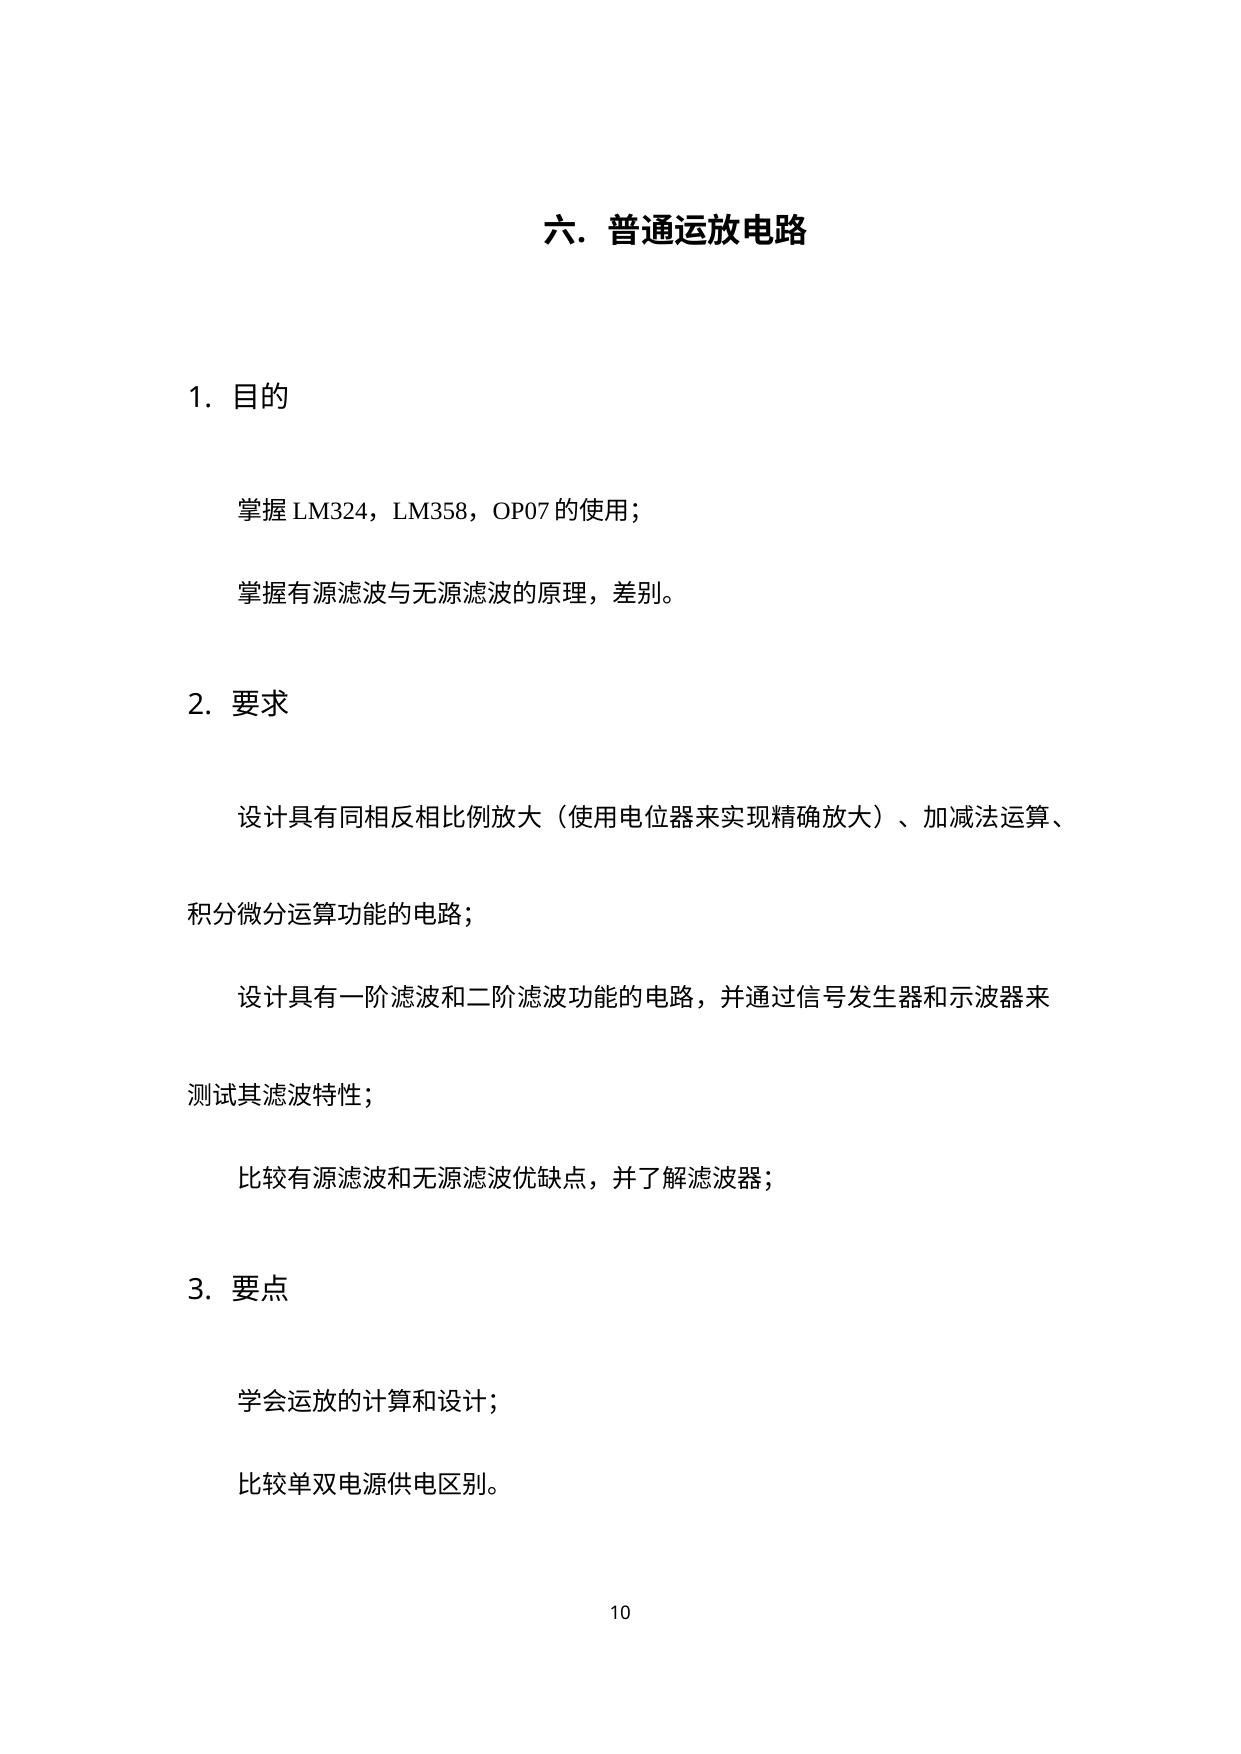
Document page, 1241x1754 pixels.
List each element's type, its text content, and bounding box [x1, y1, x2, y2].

text 设计具有一阶滤波和二阶滤波功能的电路，并通过信号发生器和示波器来测试其滤波特性； [187, 963, 1053, 1126]
subtitle 目的 [187, 363, 1053, 428]
text 掌握LM324，LM358，OP07的使用； [187, 476, 1053, 541]
subtitle 普通运放电路 [231, 195, 1053, 260]
text 学会运放的计算和设计； [187, 1367, 1053, 1432]
text 掌握有源滤波与无源滤波的原理，差别。 [187, 559, 1053, 624]
text 比较有源滤波和无源滤波优缺点，并了解滤波器； [187, 1144, 1053, 1209]
subtitle 要点 [187, 1254, 1053, 1319]
subtitle 要求 [187, 669, 1053, 734]
text 比较单双电源供电区别。 [187, 1450, 1053, 1515]
text 设计具有同相反相比例放大（使用电位器来实现精确放大）、加减法运算、积分微分运算功能的电路； [187, 783, 1053, 945]
